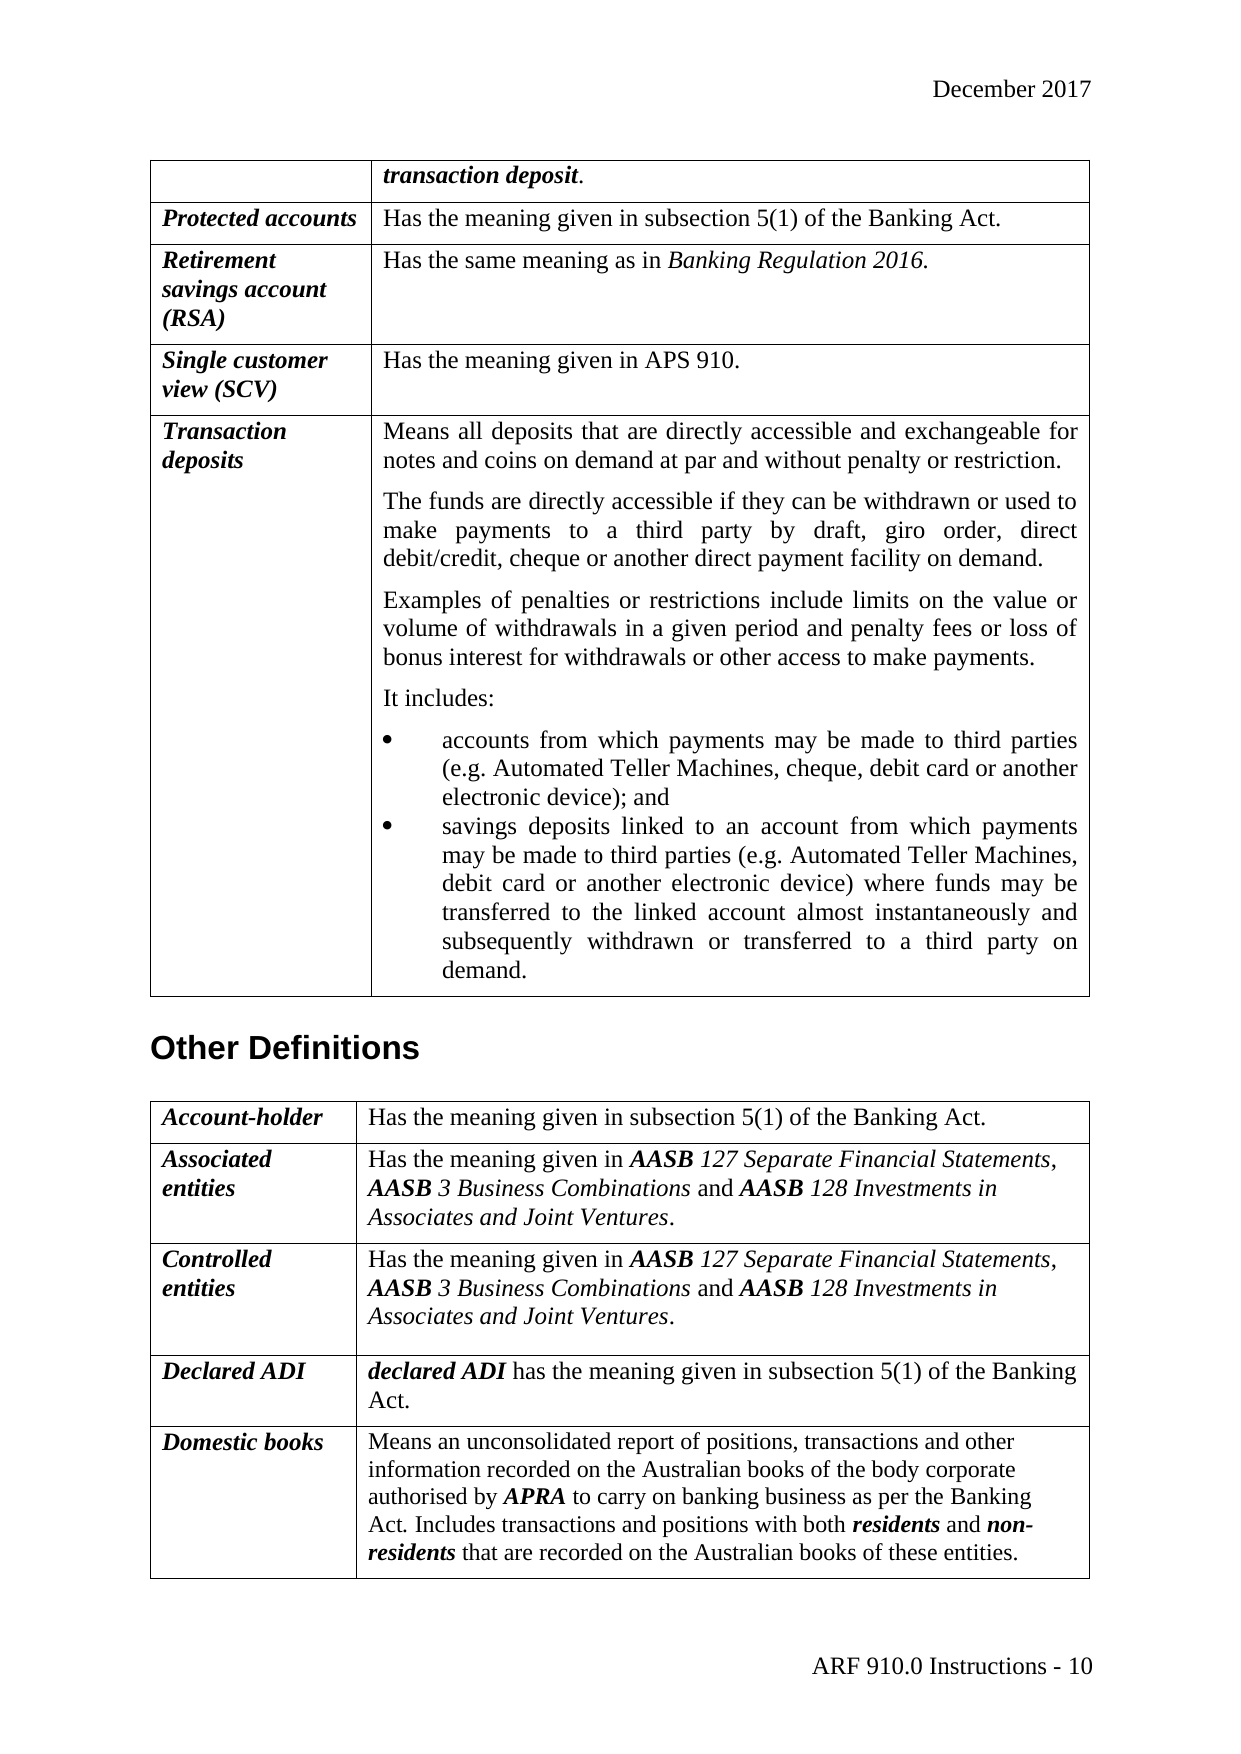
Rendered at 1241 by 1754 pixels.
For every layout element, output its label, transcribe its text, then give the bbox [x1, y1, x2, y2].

table_header Has the meaning given in subsection 5(1) of the Banking Act. [357, 1102, 1089, 1143]
table_header Account-holder [151, 1102, 356, 1143]
table_cell Associated entities [151, 1144, 356, 1243]
table_cell Transaction deposits [151, 416, 371, 996]
table_cell Means all deposits that are directly accessible and exchangeable for notes and coins on demand at par and without penalty or restriction. The funds are directly accessible if they can be withdrawn or used to make payments to a third party by draft, giro order, direct debit/credit, cheque or another direct payment facility on demand. Examples of penalties or restrictions include limits on the value or volume of withdrawals in a given period and penalty fees or loss of bonus interest for withdrawals or other access to make payments. It includes: accounts from which payments may be made to third parties (e.g. Automated Teller Machines, cheque, debit card or another electronic device); and savings deposits linked to an account from which payments may be made to third parties (e.g. Automated Teller Machines, debit card or another electronic device) where funds may be transferred to the linked account almost instantaneously and subsequently withdrawn or transferred to a third party on demand. [372, 416, 1089, 996]
table_cell Controlled entities [151, 1244, 356, 1355]
table_cell Has the meaning given in APS 910. [372, 345, 1089, 415]
table_cell Domestic books [151, 1427, 356, 1578]
table_cell Has the meaning given in subsection 5(1) of the Banking Act. [372, 203, 1089, 244]
table_cell Has the same meaning as in Banking Regulation 2016. [372, 245, 1089, 344]
table_cell Protected accounts [151, 203, 371, 244]
table_cell Single customer view (SCV) [151, 345, 371, 415]
table_cell Declared ADI [151, 1356, 356, 1426]
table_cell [151, 161, 371, 202]
table_cell Has the meaning given in AASB 127 Separate Financial Statements, AASB 3 Business Combinations and AASB 128 Investments in Associates and Joint Ventures. [357, 1244, 1089, 1355]
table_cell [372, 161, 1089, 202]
text Other Definitions [150, 1028, 1093, 1067]
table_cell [357, 1427, 1089, 1578]
table_cell Has the meaning given in AASB 127 Separate Financial Statements, AASB 3 Business Combinations and AASB 128 Investments in Associates and Joint Ventures. [357, 1144, 1089, 1243]
table_cell declared ADI has the meaning given in subsection 5(1) of the Banking Act. [357, 1356, 1089, 1426]
table_cell Retirement savings account (RSA) [151, 245, 371, 344]
